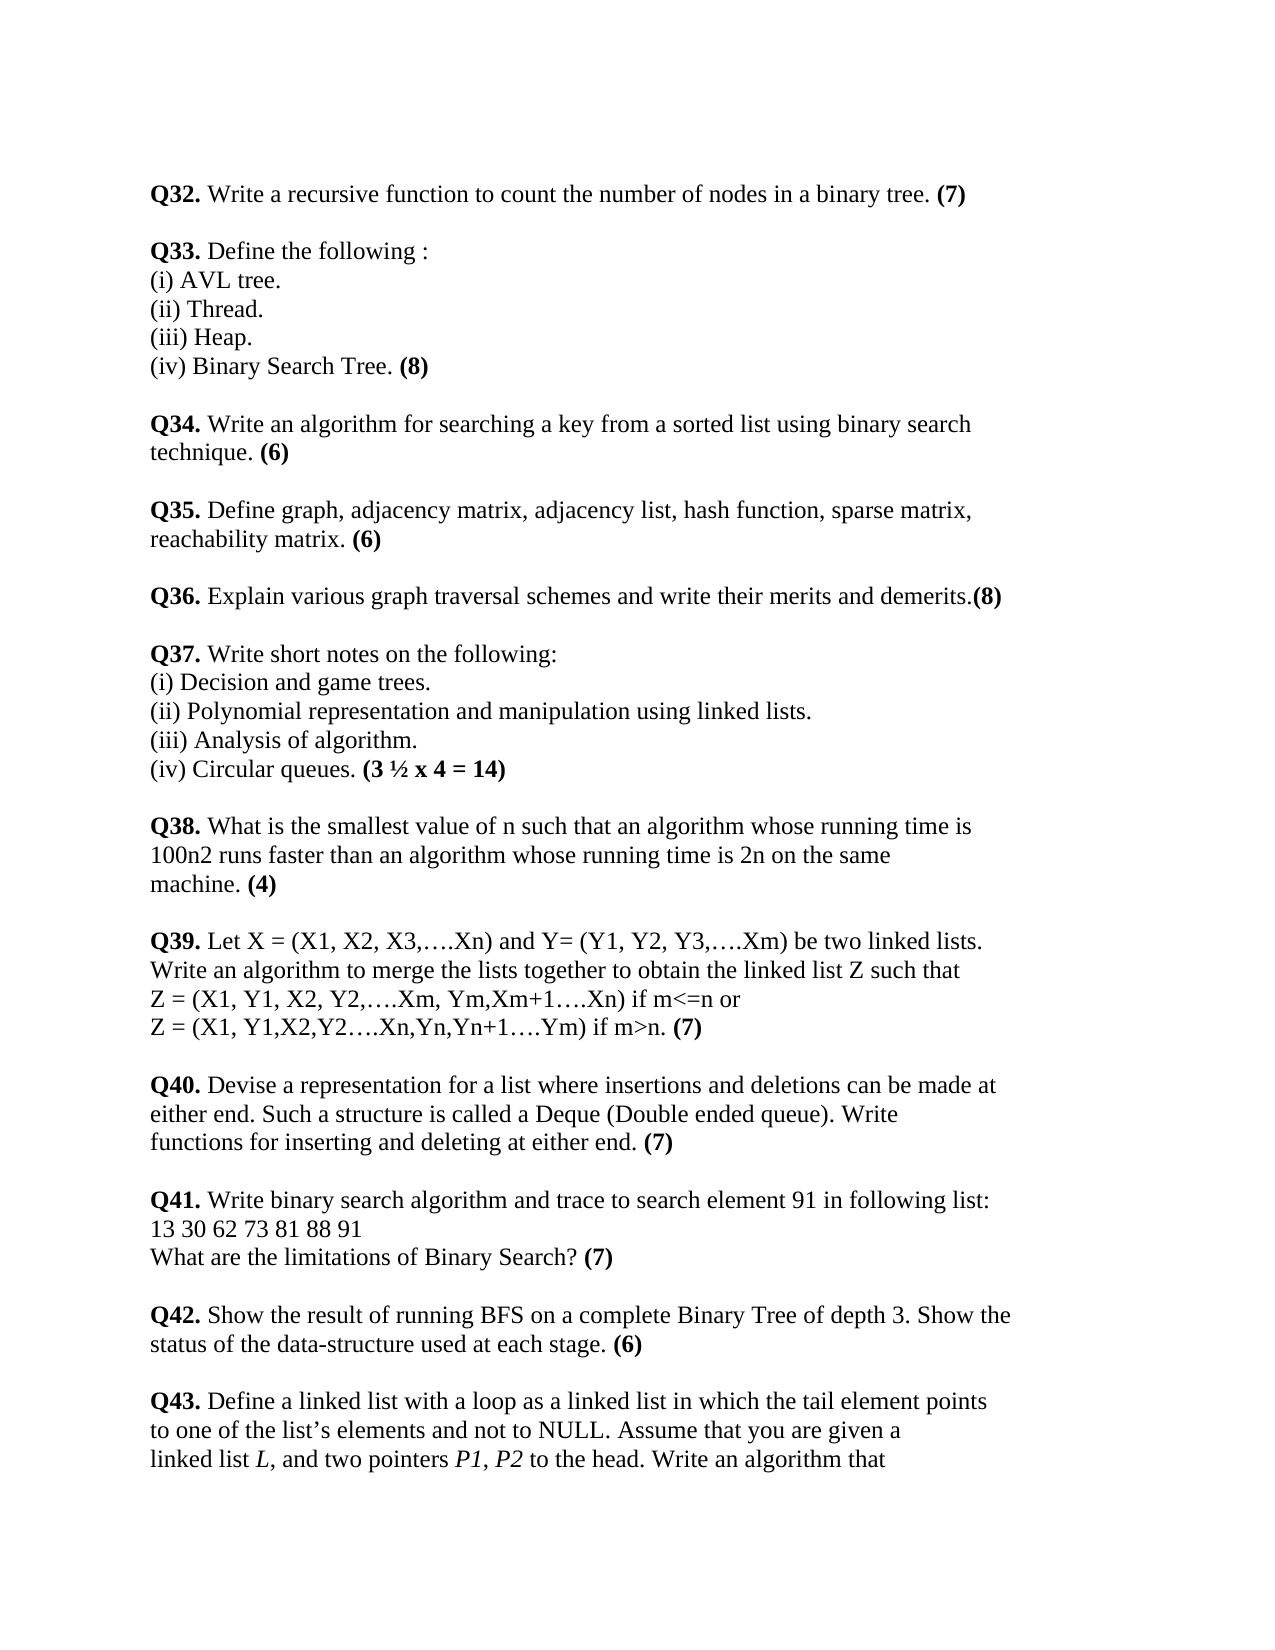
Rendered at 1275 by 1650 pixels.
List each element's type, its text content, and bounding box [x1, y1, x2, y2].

text Q35. Define graph, adjacency matrix, adjacency list, hash function, sparse matrix, [150, 495, 1125, 524]
text status of the data-structure used at each stage. (6) [150, 1329, 1125, 1357]
text (ii) Polynomial representation and manipulation using linked lists. [150, 696, 1125, 725]
text (ii) Thread. [150, 294, 1125, 322]
text reachability matrix. (6) [150, 524, 1125, 552]
text Write an algorithm to merge the lists together to obtain the linked list Z such that [150, 955, 1125, 984]
text Q42. Show the result of running BFS on a complete Binary Tree of depth 3. Show the [150, 1300, 1125, 1329]
text Q34. Write an algorithm for searching a key from a sorted list using binary search [150, 409, 1125, 437]
text Q33. Define the following : [150, 236, 1125, 265]
text Z = (X1, Y1, X2, Y2,….Xm, Ym,Xm+1….Xn) if m<=n or [150, 984, 1125, 1012]
text (iv) Circular queues. (3 ½ x 4 = 14) [150, 754, 1125, 782]
text 13 30 62 73 81 88 91 [150, 1214, 1125, 1242]
text Q32. Write a recursive function to count the number of nodes in a binary tree. (7) [150, 179, 1125, 207]
text (i) Decision and game trees. [150, 667, 1125, 696]
text Q43. Define a linked list with a loop as a linked list in which the tail element points [150, 1386, 1125, 1415]
text linked list L, and two pointers P1, P2 to the head. Write an algorithm that [150, 1444, 1125, 1472]
text (iii) Heap. [150, 322, 1125, 351]
text What are the limitations of Binary Search? (7) [150, 1242, 1125, 1271]
text technique. (6) [150, 437, 1125, 466]
text (iii) Analysis of algorithm. [150, 725, 1125, 754]
text to one of the list’s elements and not to NULL. Assume that you are given a [150, 1415, 1125, 1444]
text either end. Such a structure is called a Deque (Double ended queue). Write [150, 1099, 1125, 1127]
text Q37. Write short notes on the following: [150, 639, 1125, 667]
text (iv) Binary Search Tree. (8) [150, 351, 1125, 380]
text (i) AVL tree. [150, 265, 1125, 294]
text machine. (4) [150, 869, 1125, 897]
text Q38. What is the smallest value of n such that an algorithm whose running time is [150, 811, 1125, 840]
text Q36. Explain various graph traversal schemes and write their merits and demerits.(8) [150, 581, 1125, 610]
text Q40. Devise a representation for a list where insertions and deletions can be made at [150, 1070, 1125, 1099]
text Q39. Let X = (X1, X2, X3,….Xn) and Y= (Y1, Y2, Y3,….Xm) be two linked lists. [150, 926, 1125, 955]
text Q41. Write binary search algorithm and trace to search element 91 in following list: [150, 1185, 1125, 1214]
text 100n2 runs faster than an algorithm whose running time is 2n on the same [150, 840, 1125, 869]
text Z = (X1, Y1,X2,Y2….Xn,Yn,Yn+1….Ym) if m>n. (7) [150, 1012, 1125, 1041]
text functions for inserting and deleting at either end. (7) [150, 1127, 1125, 1156]
